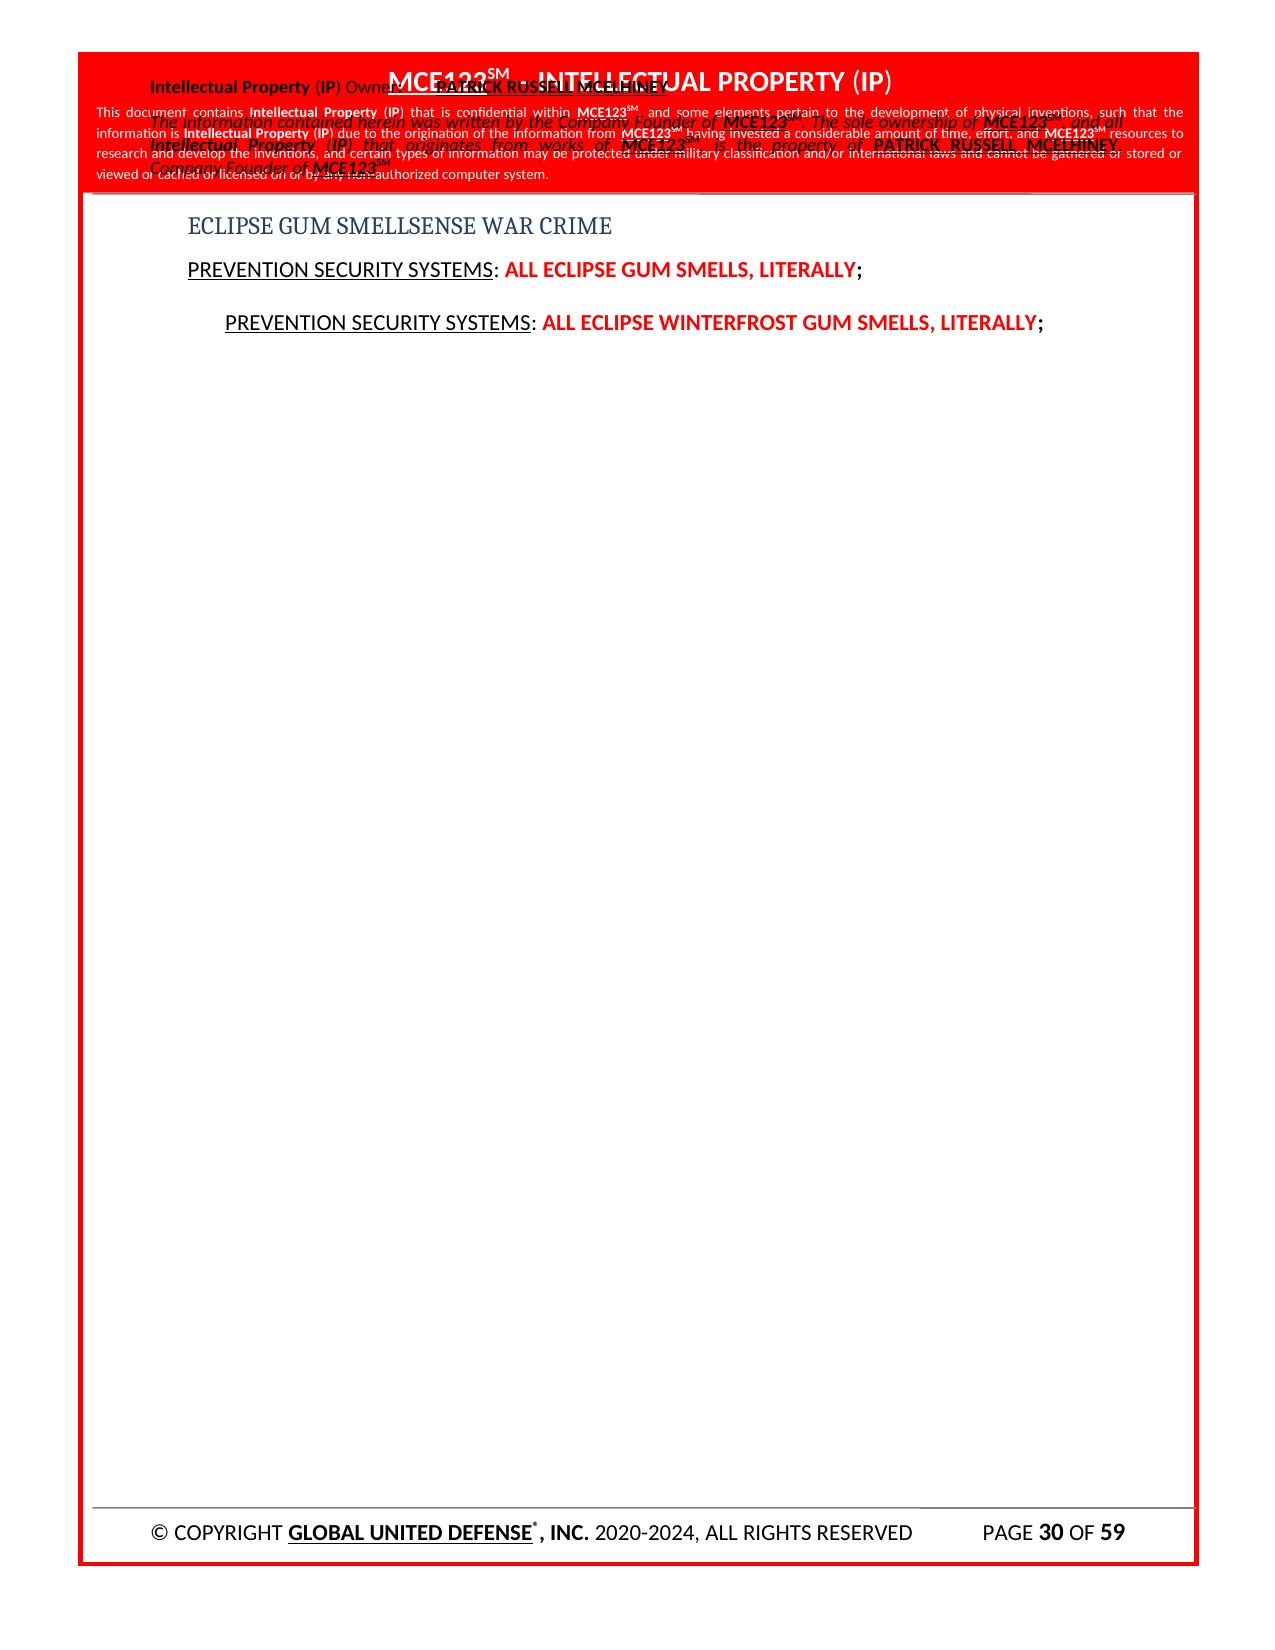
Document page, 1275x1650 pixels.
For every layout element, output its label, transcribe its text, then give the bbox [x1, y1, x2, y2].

subtitle ECLIPSE GUM SMELLSENSE WAR CRIME [187, 212, 1125, 240]
text PREVENTION SECURITY SYSTEMS: ALL ECLIPSE WINTERFROST GUM SMELLS, LITERALLY; [225, 308, 1125, 336]
text PREVENTION SECURITY SYSTEMS: ALL ECLIPSE GUM SMELLS, LITERALLY; [187, 255, 1125, 283]
